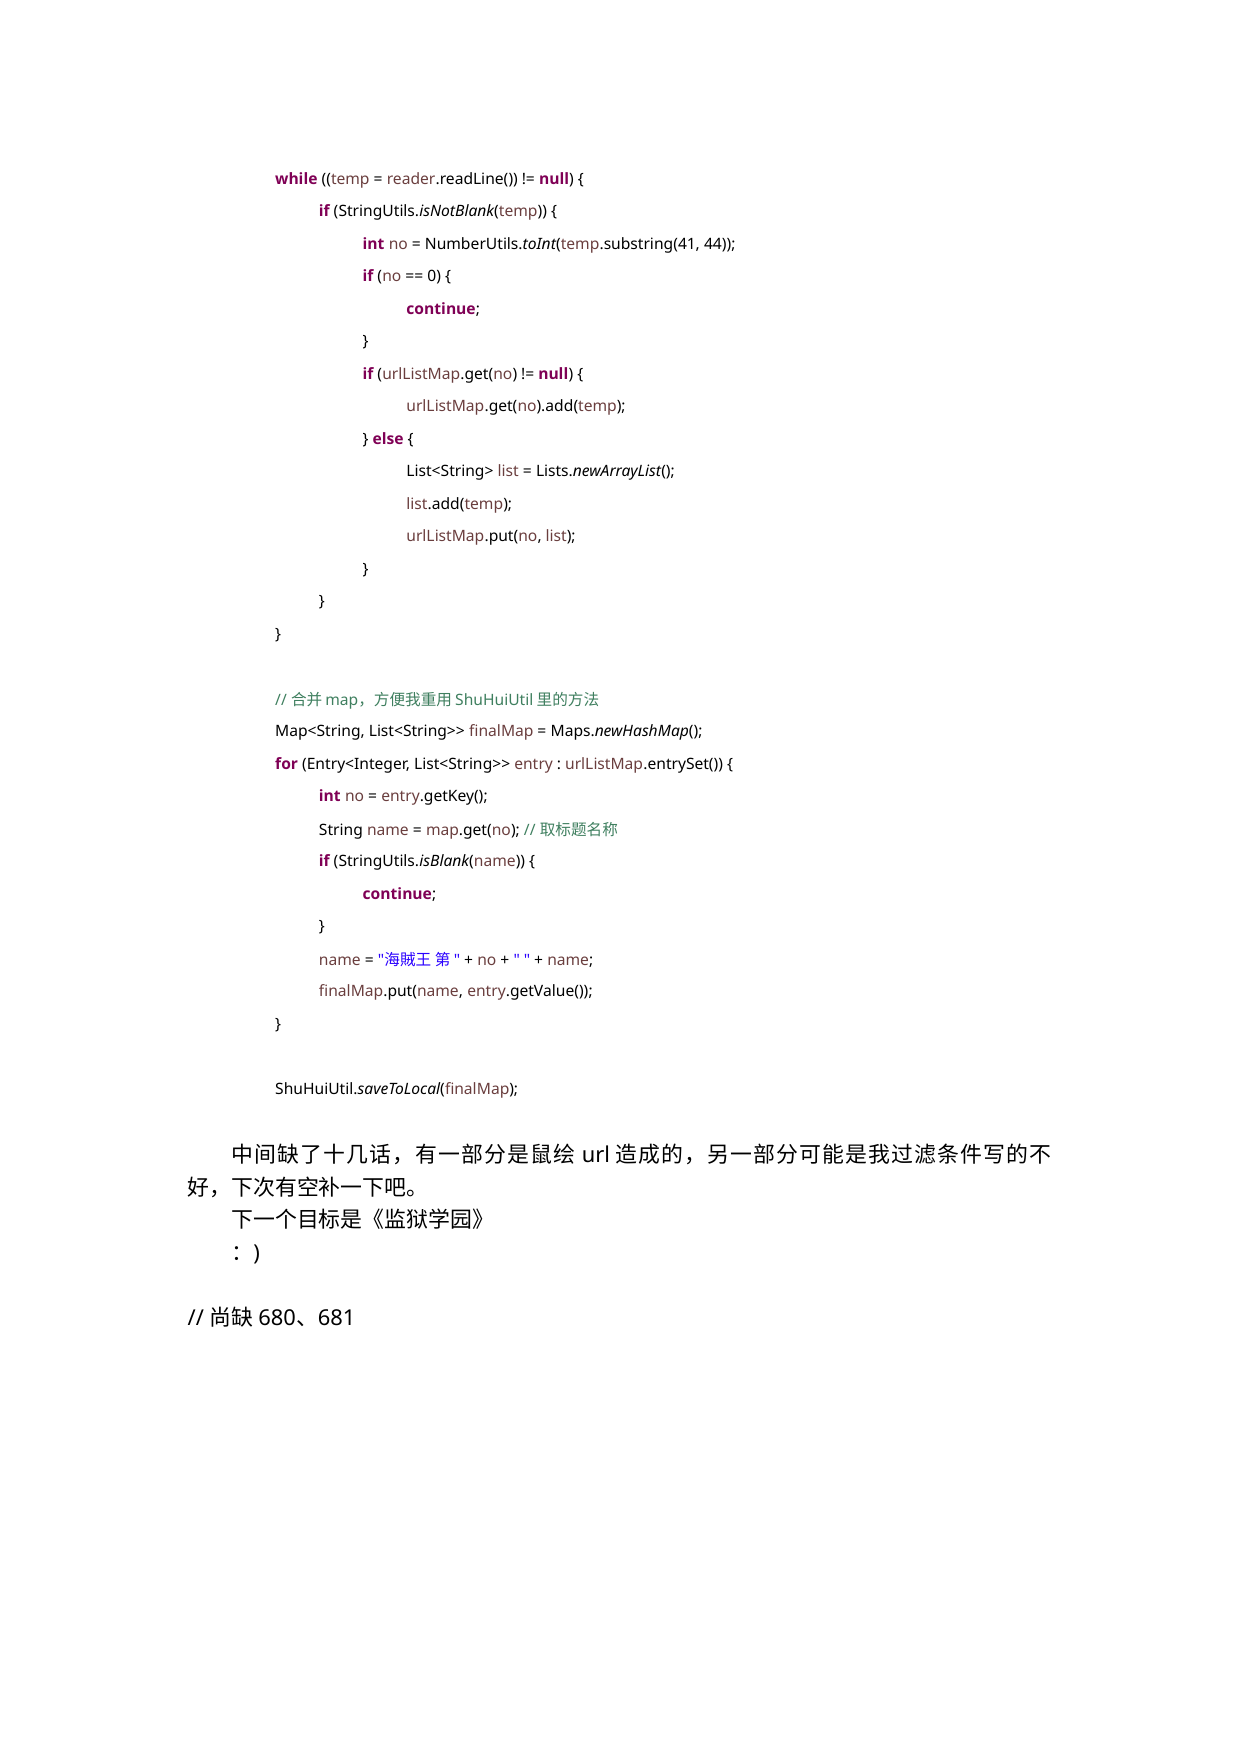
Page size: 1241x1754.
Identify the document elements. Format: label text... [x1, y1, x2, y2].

text continue; [187, 877, 1053, 909]
text urlListMap.put(no, list); [187, 519, 1053, 552]
text finalMap.put(name, entry.getValue()); [187, 974, 1053, 1007]
text ShuHuiUtil.saveToLocal(finalMap); [187, 1072, 1053, 1104]
text String name = map.get(no); // 取标题名称 [187, 812, 1053, 844]
text 中间缺了十几话，有一部分是鼠绘url造成的，另一部分可能是我过滤条件写的不好，下次有空补一下吧。 [187, 1137, 1053, 1202]
text } [187, 909, 1053, 942]
text continue; [187, 292, 1053, 324]
text name = "海賊王 第 " + no + " " + name; [187, 942, 1053, 974]
text ：) [187, 1234, 1053, 1267]
text } [187, 324, 1053, 357]
text int no = NumberUtils.toInt(temp.substring(41, 44)); [187, 227, 1053, 259]
text if (StringUtils.isNotBlank(temp)) { [187, 194, 1053, 227]
text } [187, 1007, 1053, 1039]
text if (StringUtils.isBlank(name)) { [187, 844, 1053, 877]
text List<String> list = Lists.newArrayList(); [187, 454, 1053, 487]
text Map<String, List<String>> finalMap = Maps.newHashMap(); [187, 714, 1053, 747]
text } [187, 552, 1053, 584]
text } [187, 617, 1053, 649]
text // 尚缺 680、681 [187, 1299, 1053, 1332]
text int no = entry.getKey(); [187, 779, 1053, 812]
text if (no == 0) { [187, 259, 1053, 292]
text 下一个目标是《监狱学园》 [187, 1202, 1053, 1234]
text // 合并map，方便我重用ShuHuiUtil里的方法 [187, 682, 1053, 714]
text } [187, 584, 1053, 617]
text for (Entry<Integer, List<String>> entry : urlListMap.entrySet()) { [187, 747, 1053, 779]
text } else { [187, 422, 1053, 454]
text list.add(temp); [187, 487, 1053, 519]
text while ((temp = reader.readLine()) != null) { [187, 162, 1053, 194]
text urlListMap.get(no).add(temp); [187, 389, 1053, 422]
text if (urlListMap.get(no) != null) { [187, 357, 1053, 389]
